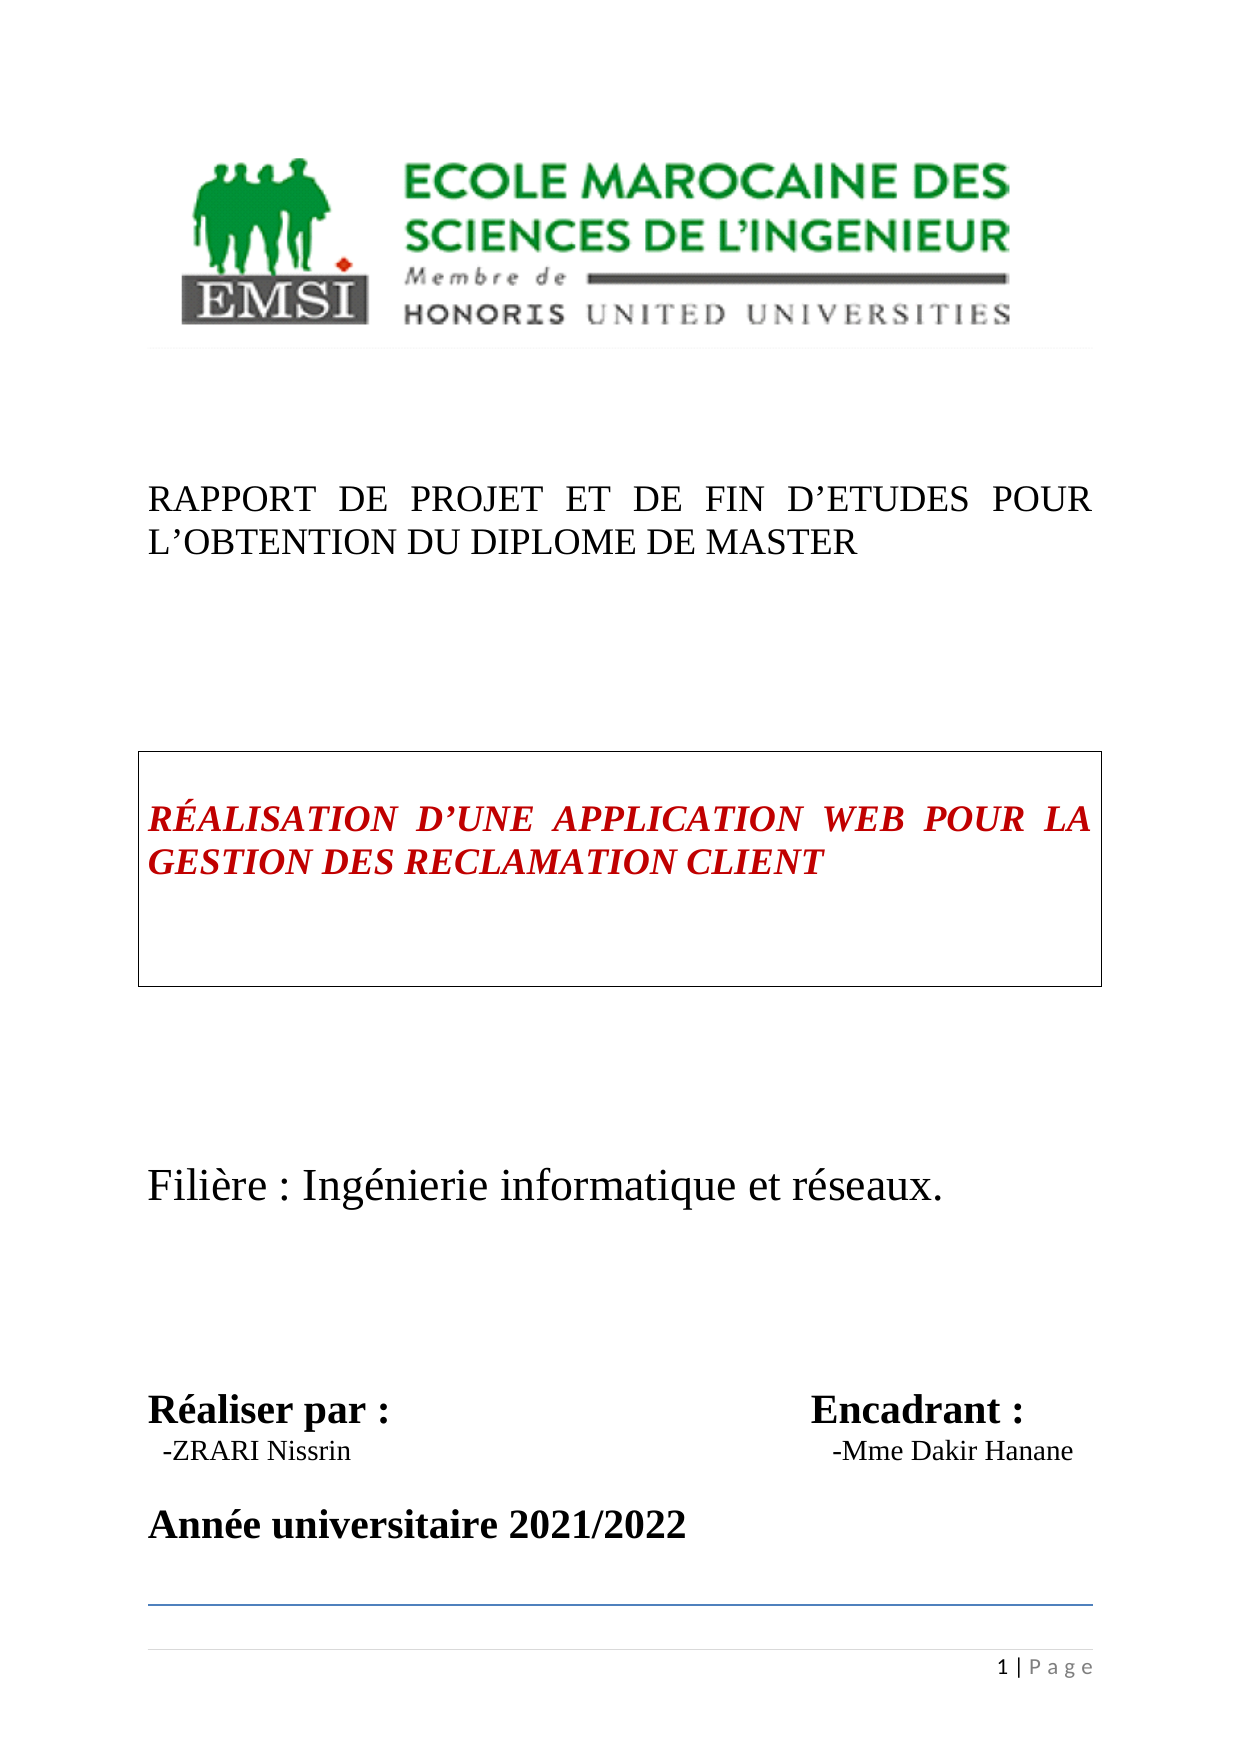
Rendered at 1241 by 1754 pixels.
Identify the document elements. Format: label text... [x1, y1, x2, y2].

text RAPPORT DE PROJET ET DE FIN D’ETUDES POUR L’OBTENTION DU DIPLOME DE MASTER [148, 476, 1093, 562]
text Filière : Ingénierie informatique et réseaux. [148, 1157, 1093, 1210]
picture [147, 147, 1093, 349]
text -ZRARI Nissrin -Mme Dakir Hanane [148, 1433, 1093, 1466]
text Réaliser par : Encadrant : [148, 1385, 1093, 1433]
text Année universitaire 2021/2022 [148, 1500, 1093, 1548]
text réalisation d’une application web pour la gestion des reclamation client [139, 793, 1101, 882]
